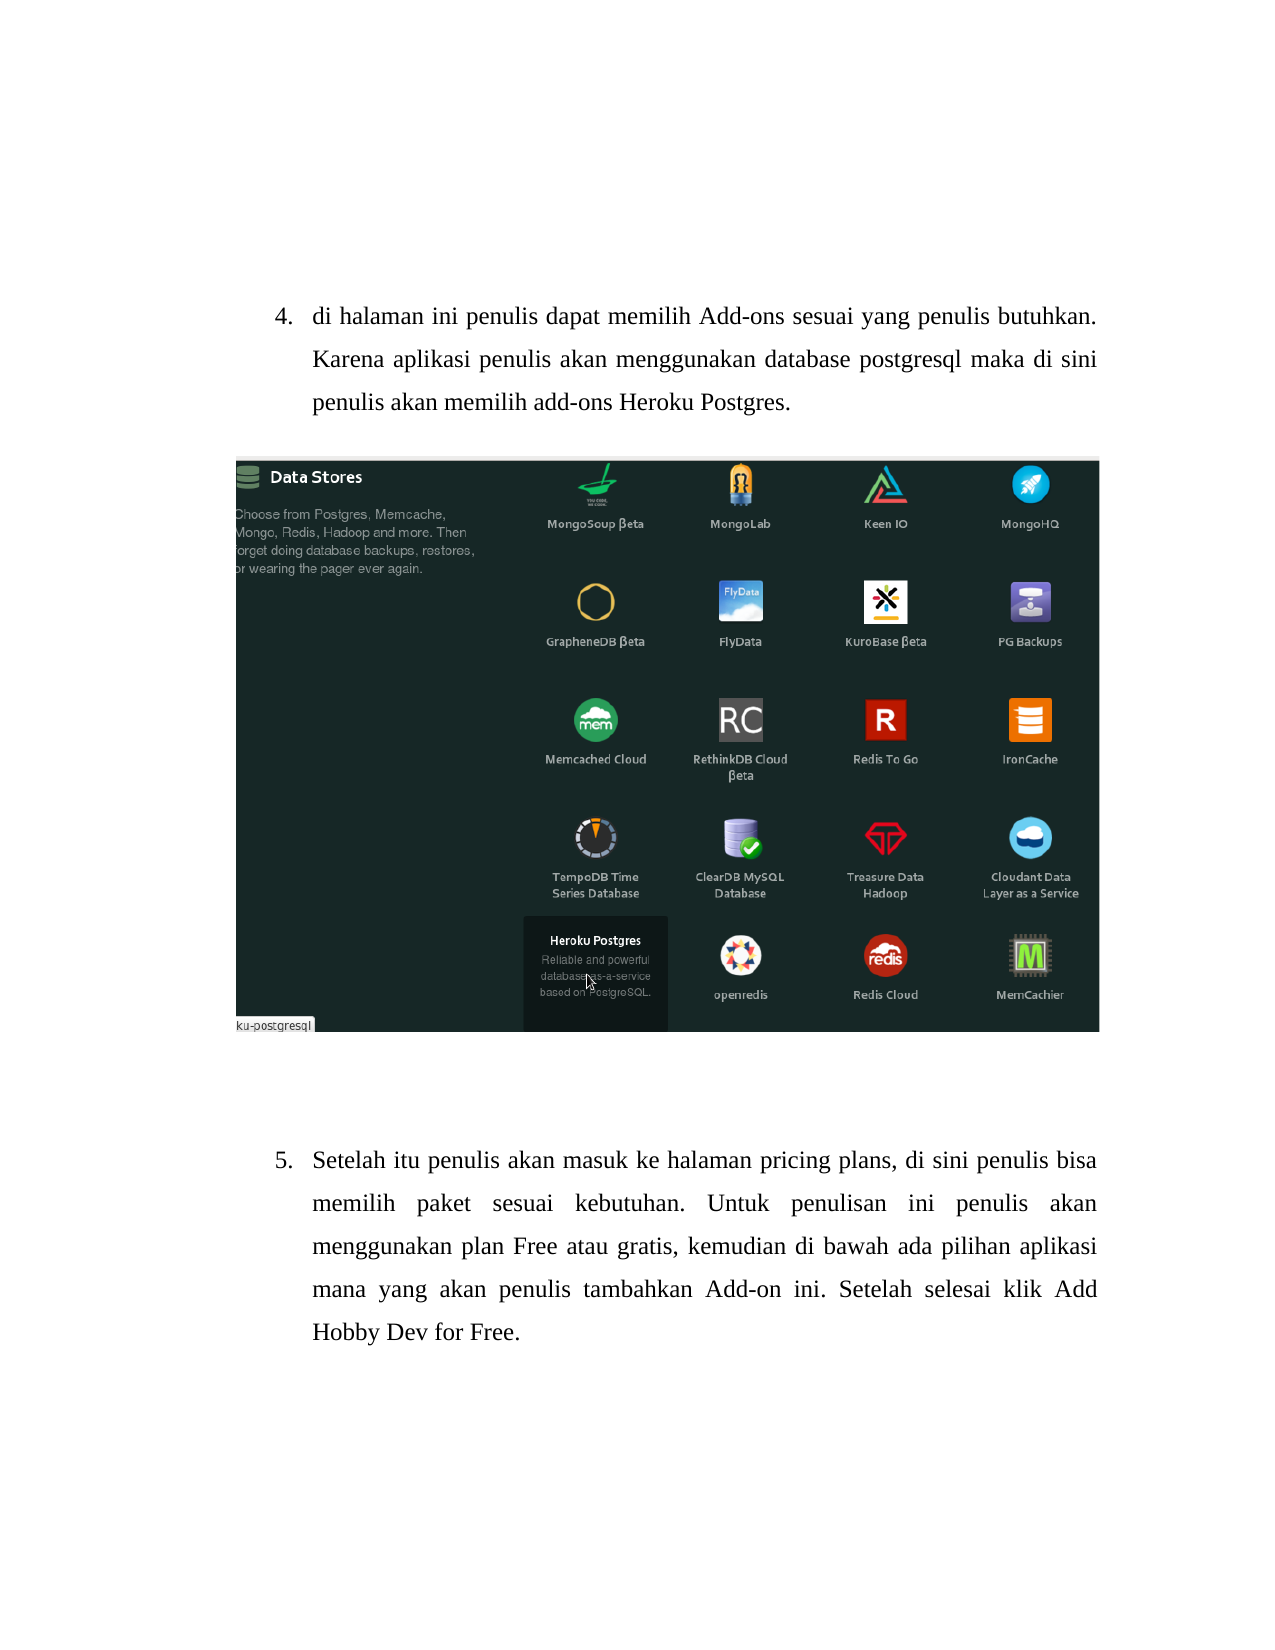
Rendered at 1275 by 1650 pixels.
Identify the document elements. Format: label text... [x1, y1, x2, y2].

list di halaman ini penulis dapat memilih Add-ons sesuai yang penulis butuhkan. Karena aplikasi penulis akan menggunakan database postgresql maka di sini penulis akan memilih add-ons Heroku Postgres. [274, 301, 1098, 416]
picture [236, 456, 1100, 1032]
list Setelah itu penulis akan masuk ke halaman pricing plans, di sini penulis bisa memilih paket sesuai kebutuhan. Untuk penulisan ini penulis akan menggunakan plan Free atau gratis, kemudian di bawah ada pilihan aplikasi mana yang akan penulis tambahkan Add-on ini. Setelah selesai klik Add Hobby Dev for Free. [274, 1145, 1098, 1346]
